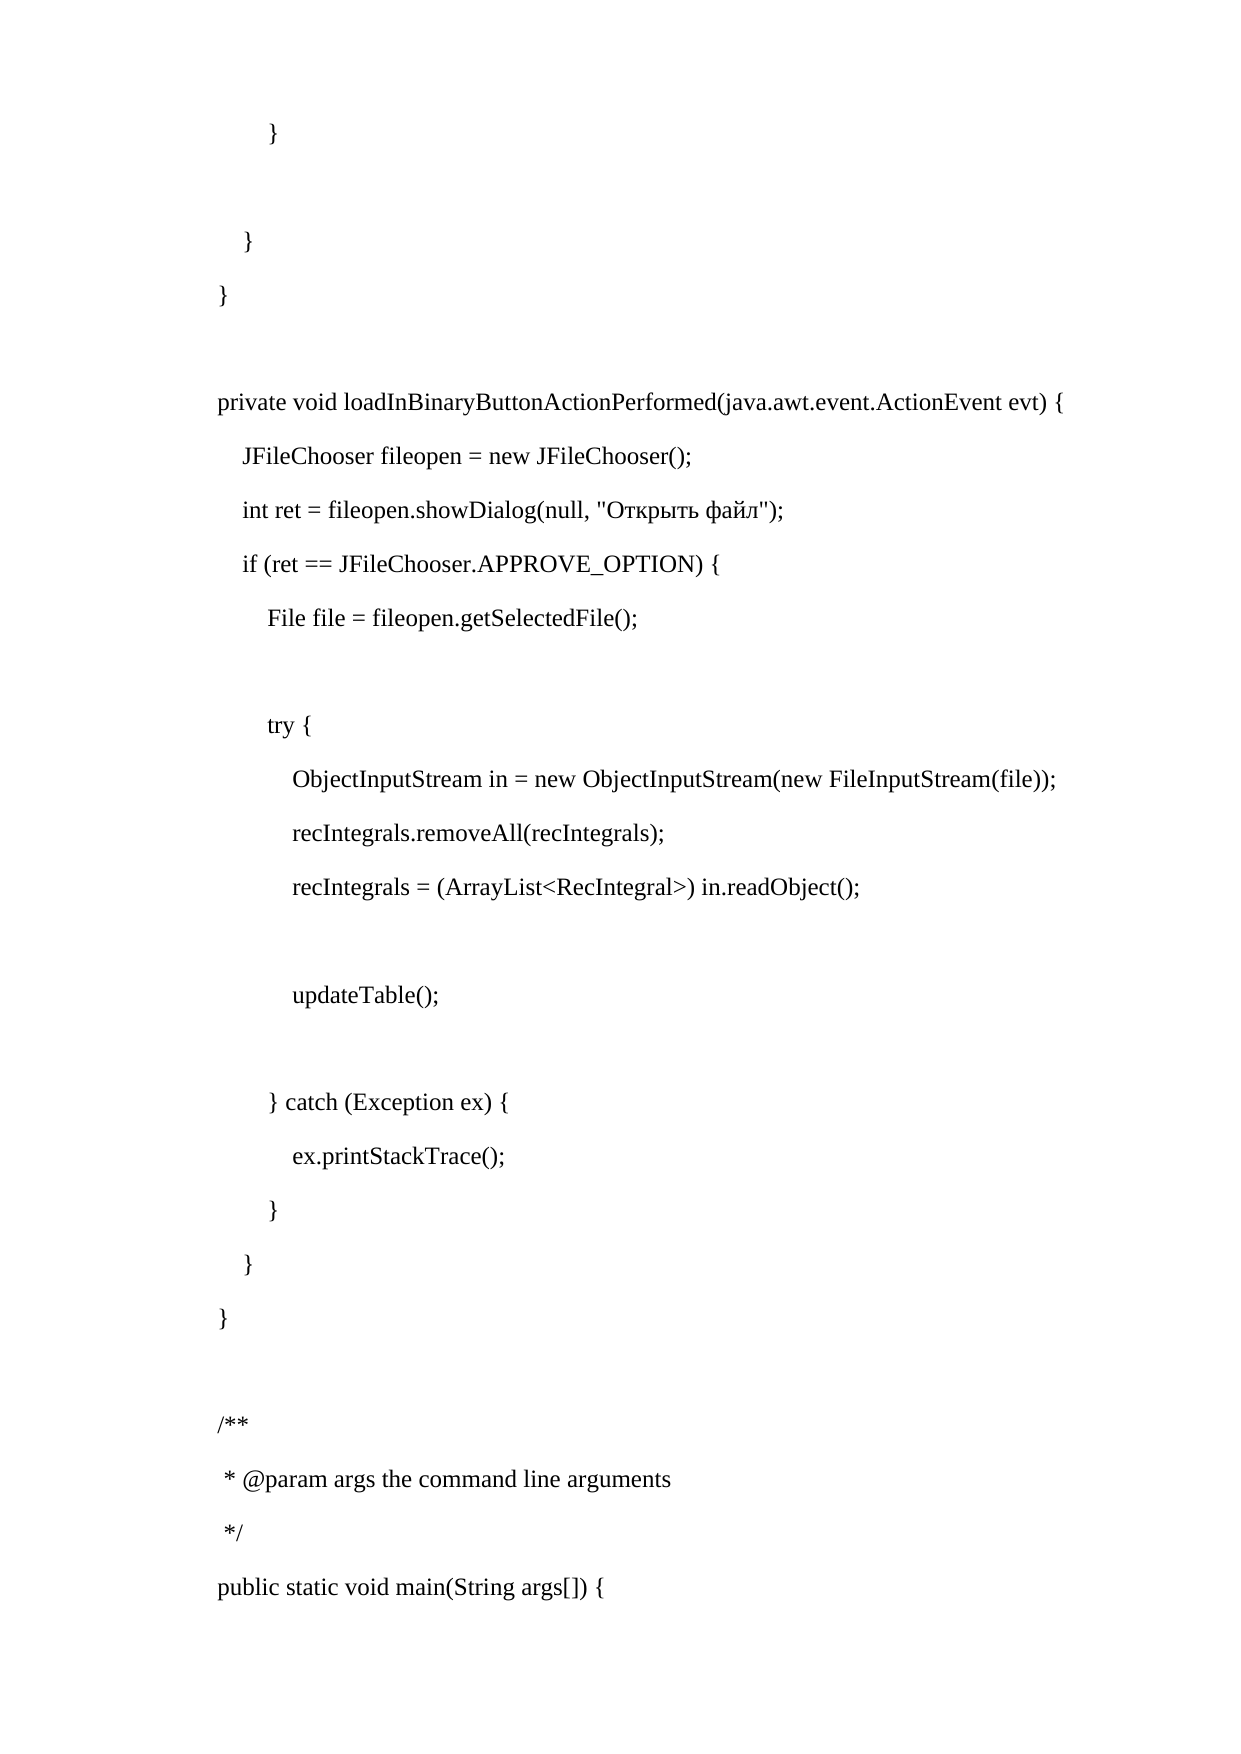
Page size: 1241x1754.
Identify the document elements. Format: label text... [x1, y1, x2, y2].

text recIntegrals.removeAll(recIntegrals); [118, 818, 1152, 847]
text } [118, 1195, 1152, 1224]
text try { [118, 711, 1152, 739]
text } [118, 226, 1152, 254]
text File file = fileopen.getSelectedFile(); [118, 603, 1152, 632]
text } [118, 1249, 1152, 1278]
text JFileChooser fileopen = new JFileChooser(); [118, 441, 1152, 470]
text ex.printStackTrace(); [118, 1141, 1152, 1170]
text /** [118, 1411, 1152, 1439]
text if (ret == JFileChooser.APPROVE_OPTION) { [118, 549, 1152, 578]
text public static void main(String args[]) { [118, 1572, 1152, 1601]
text } [118, 118, 1152, 147]
text * @param args the command line arguments [118, 1464, 1152, 1493]
text private void loadInBinaryButtonActionPerformed(java.awt.event.ActionEvent evt) { [118, 387, 1152, 416]
text int ret = fileopen.showDialog(null, "Открыть файл"); [118, 495, 1152, 524]
text updateTable(); [118, 980, 1152, 1008]
text } catch (Exception ex) { [118, 1087, 1152, 1116]
text */ [118, 1518, 1152, 1547]
text } [118, 1303, 1152, 1332]
text } [118, 280, 1152, 308]
text recIntegrals = (ArrayList<RecIntegral>) in.readObject(); [118, 872, 1152, 901]
text ObjectInputStream in = new ObjectInputStream(new FileInputStream(file)); [118, 764, 1152, 793]
